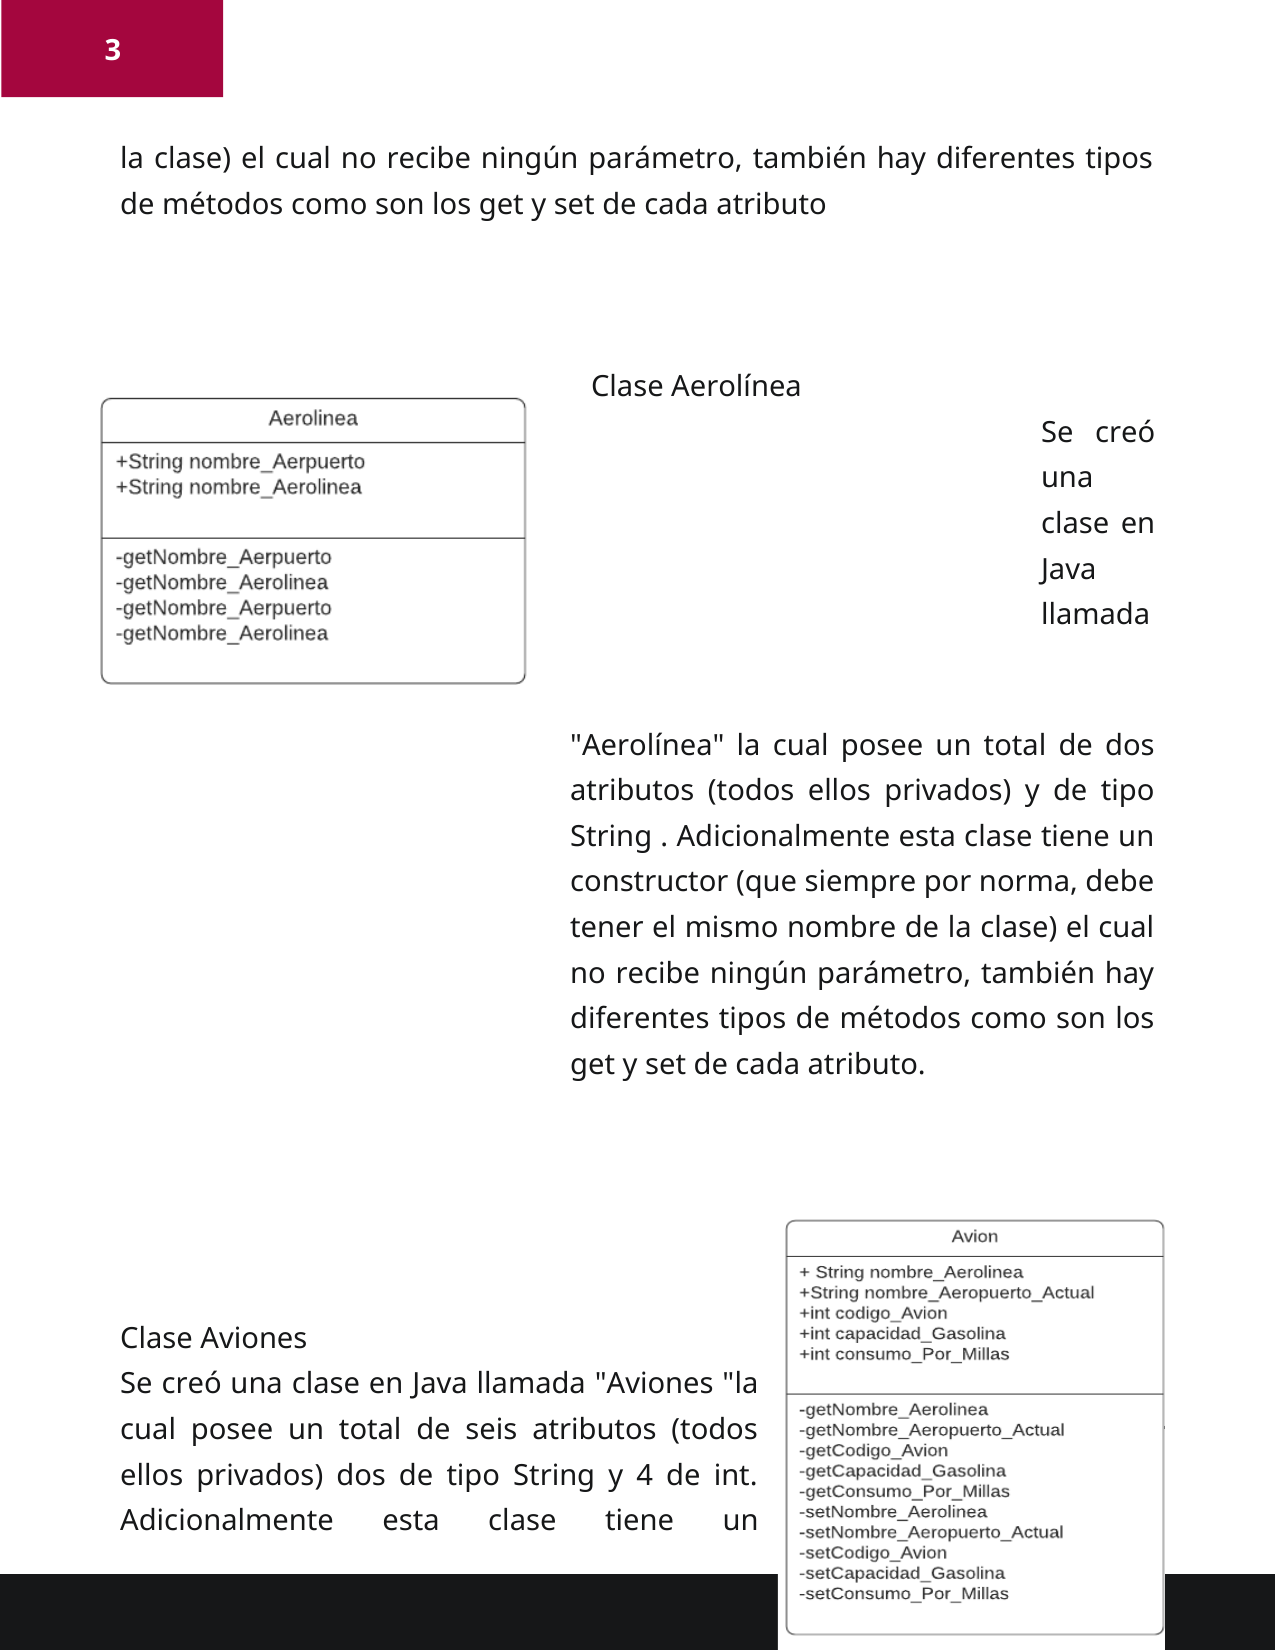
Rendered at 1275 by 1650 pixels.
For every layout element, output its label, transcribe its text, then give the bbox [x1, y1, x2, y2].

text Clase Aerolínea [573, 365, 1155, 405]
text Clase Aviones [120, 1317, 777, 1357]
picture [777, 1207, 1165, 1650]
text Se creó una clase en Java llamada "Aerolínea" la cual posee un total de dos atributos (todos ellos privados) y de tipo String . Adicionalmente esta clase tiene un constructor (que siempre por norma, debe tener el mismo nombre de la clase) el cual no recibe ningún parámetro, también hay diferentes tipos de métodos como son los get y set de cada atributo. [570, 411, 1155, 1083]
picture [55, 359, 573, 724]
